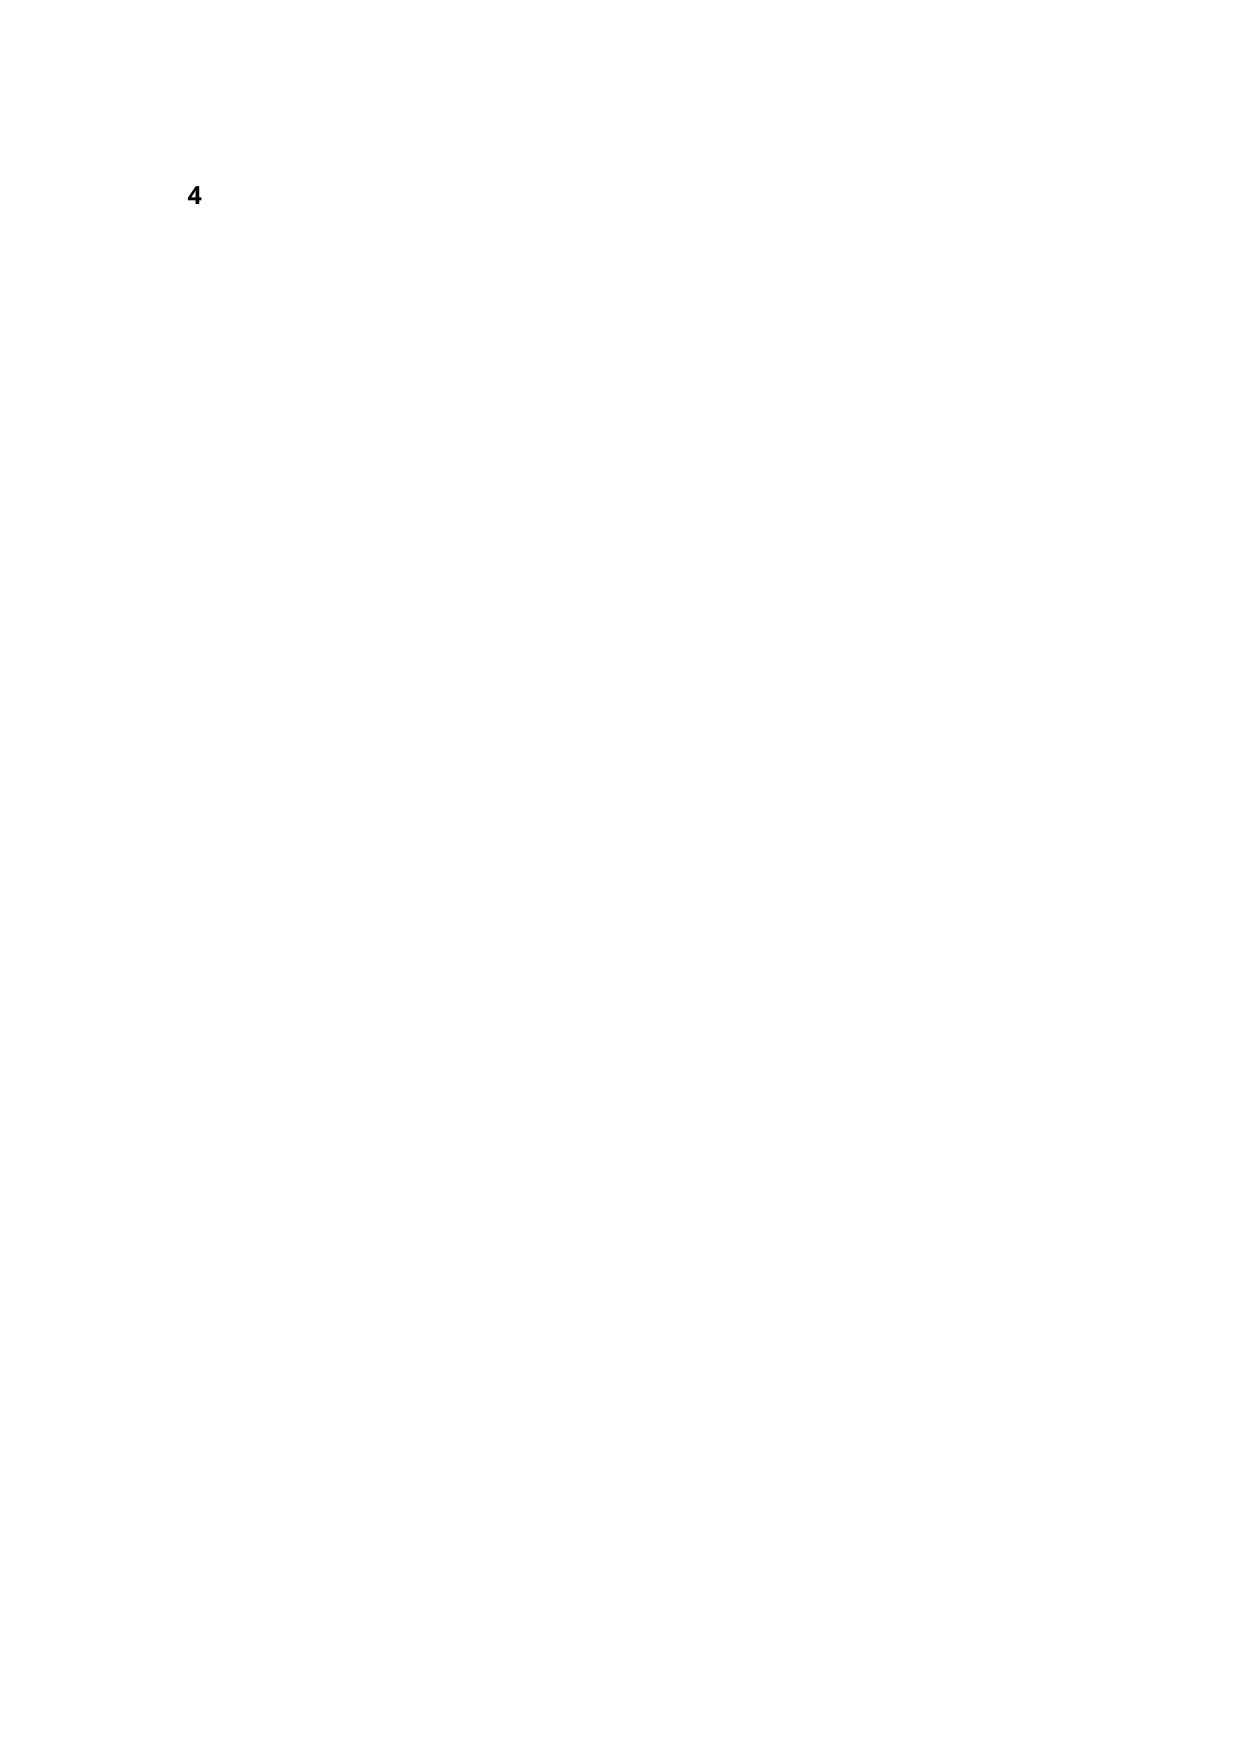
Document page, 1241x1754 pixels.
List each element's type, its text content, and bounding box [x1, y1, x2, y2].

text 4 [187, 162, 1053, 227]
